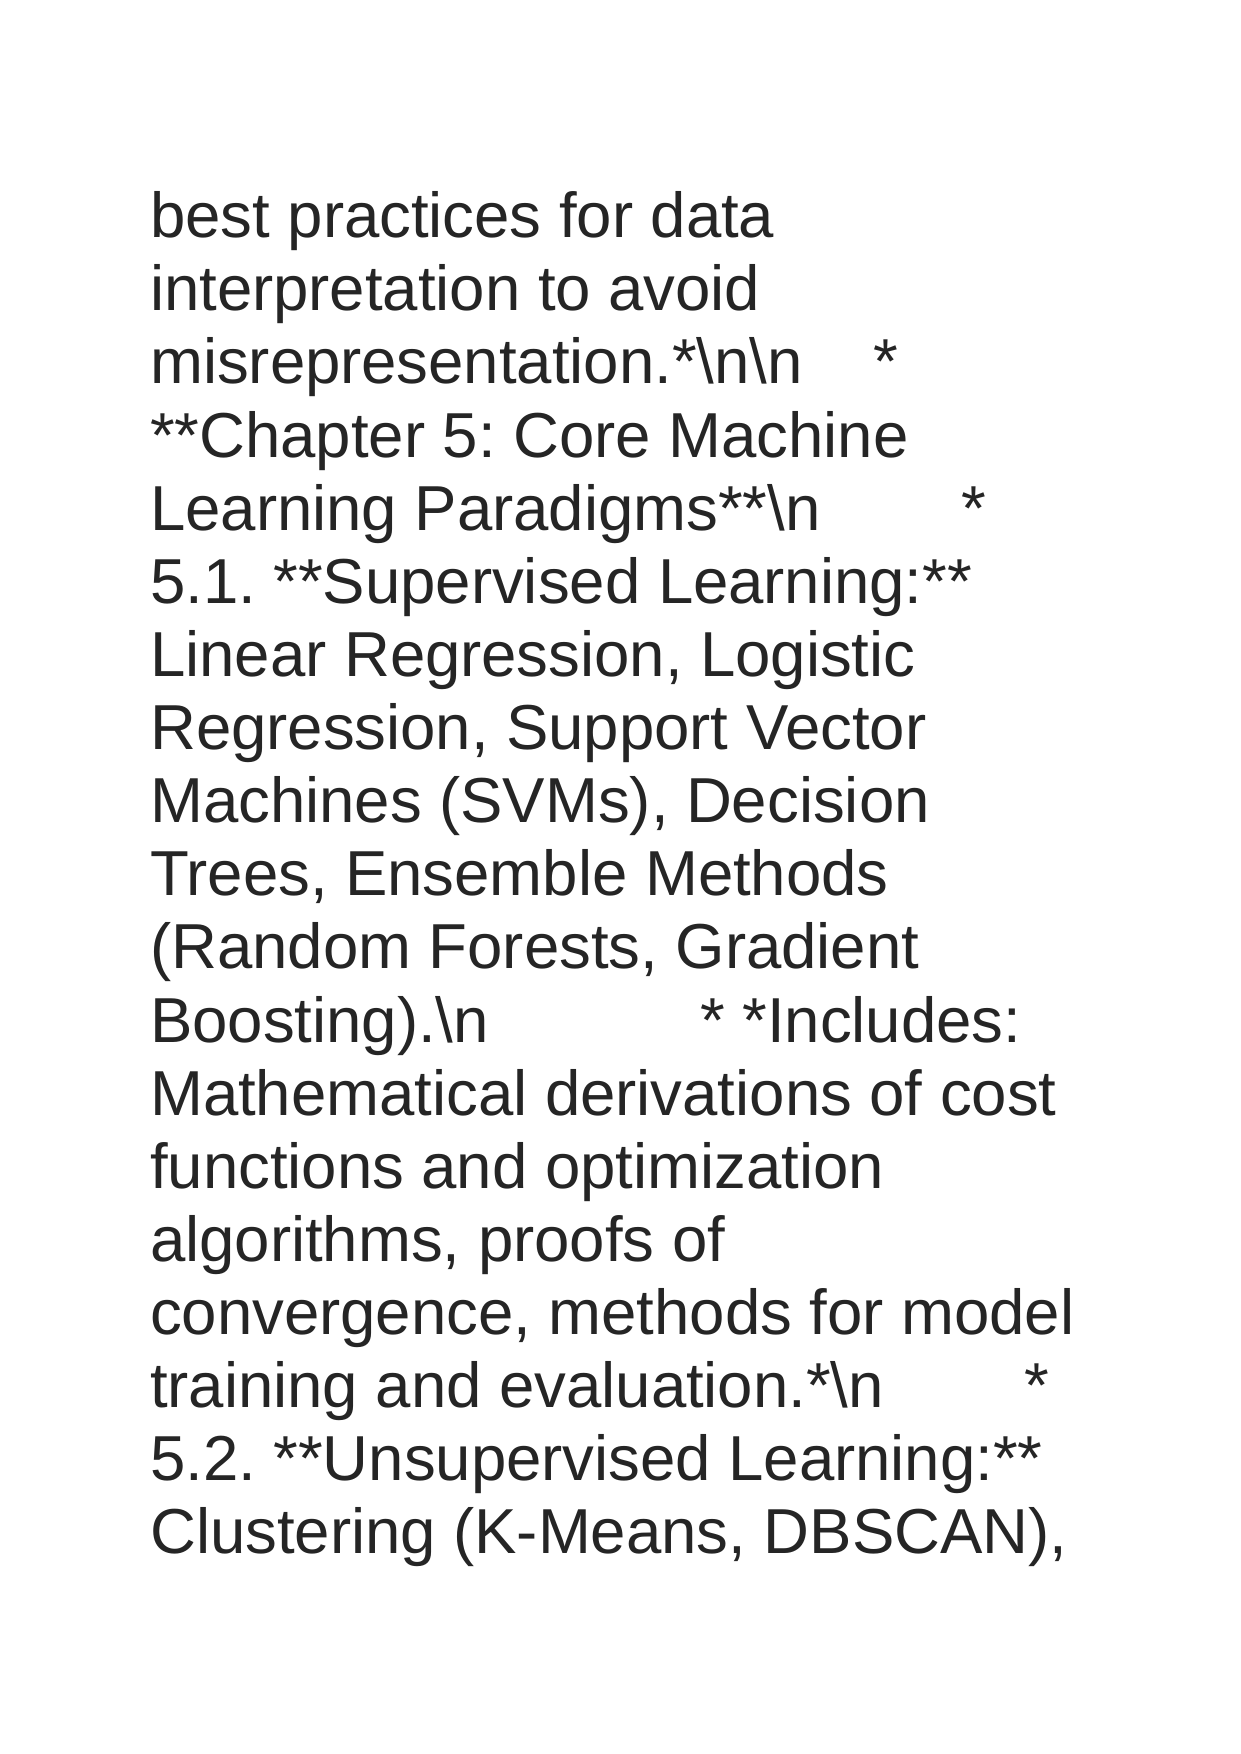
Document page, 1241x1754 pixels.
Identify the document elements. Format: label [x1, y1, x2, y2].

text [150, 184, 1090, 1573]
